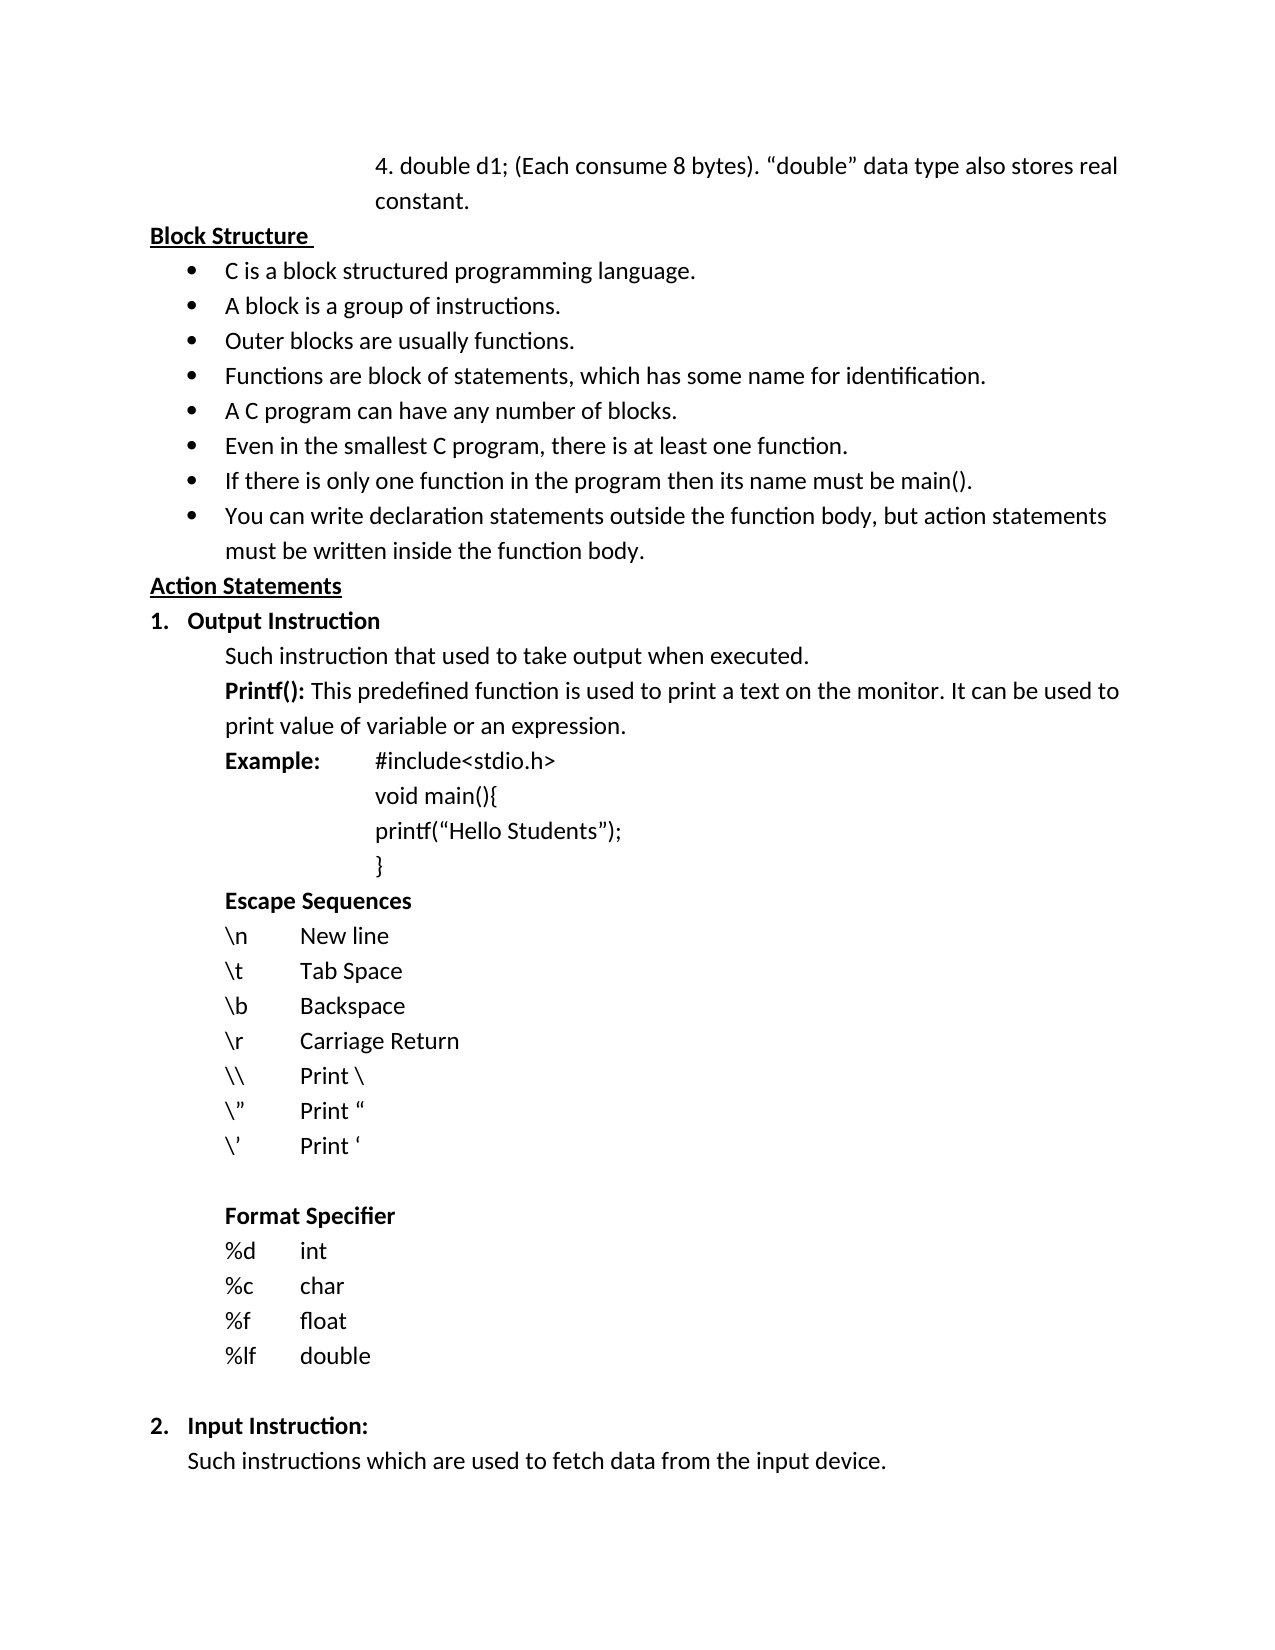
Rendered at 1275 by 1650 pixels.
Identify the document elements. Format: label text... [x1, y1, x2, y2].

list 4. double d1; (Each consume 8 bytes). “double” data type also stores real constant. [375, 150, 1125, 216]
list Output Instruction [150, 605, 1125, 636]
list Even in the smallest C program, there is at least one function. [187, 430, 1125, 461]
list Input Instruction: [150, 1410, 1125, 1441]
text %c char [150, 1270, 1125, 1301]
text Format Specifier [150, 1200, 1125, 1231]
list If there is only one function in the program then its name must be main(). [187, 465, 1125, 496]
text \\ Print \ [150, 1060, 1125, 1091]
list C is a block structured programming language. [187, 255, 1125, 286]
list Example: #include<stdio.h> [225, 745, 1125, 776]
text Action Statements [150, 570, 1125, 601]
text \t Tab Space [150, 955, 1125, 986]
text %d int [150, 1235, 1125, 1266]
text %f float [150, 1305, 1125, 1336]
list } [300, 850, 1125, 881]
text Escape Sequences [150, 885, 1125, 916]
list A block is a group of instructions. [187, 290, 1125, 321]
text \r Carriage Return [150, 1025, 1125, 1056]
list A C program can have any number of blocks. [187, 395, 1125, 426]
text %lf double [150, 1340, 1125, 1371]
list Such instructions which are used to fetch data from the input device. [187, 1445, 1125, 1476]
list printf(“Hello Students”); [300, 815, 1125, 846]
text \b Backspace [150, 990, 1125, 1021]
list Outer blocks are usually functions. [187, 325, 1125, 356]
text \n New line [150, 920, 1125, 951]
text Such instruction that used to take output when executed. [225, 640, 1125, 671]
list Functions are block of statements, which has some name for identification. [187, 360, 1125, 391]
list You can write declaration statements outside the function body, but action statements must be written inside the function body. [187, 500, 1125, 566]
list Printf(): This predefined function is used to print a text on the monitor. It can be used to print value of variable or an expression. [225, 675, 1125, 741]
text \” Print “ [150, 1095, 1125, 1126]
text \’ Print ‘ [150, 1130, 1125, 1161]
text Block Structure [150, 220, 1125, 251]
list void main(){ [225, 780, 1125, 811]
